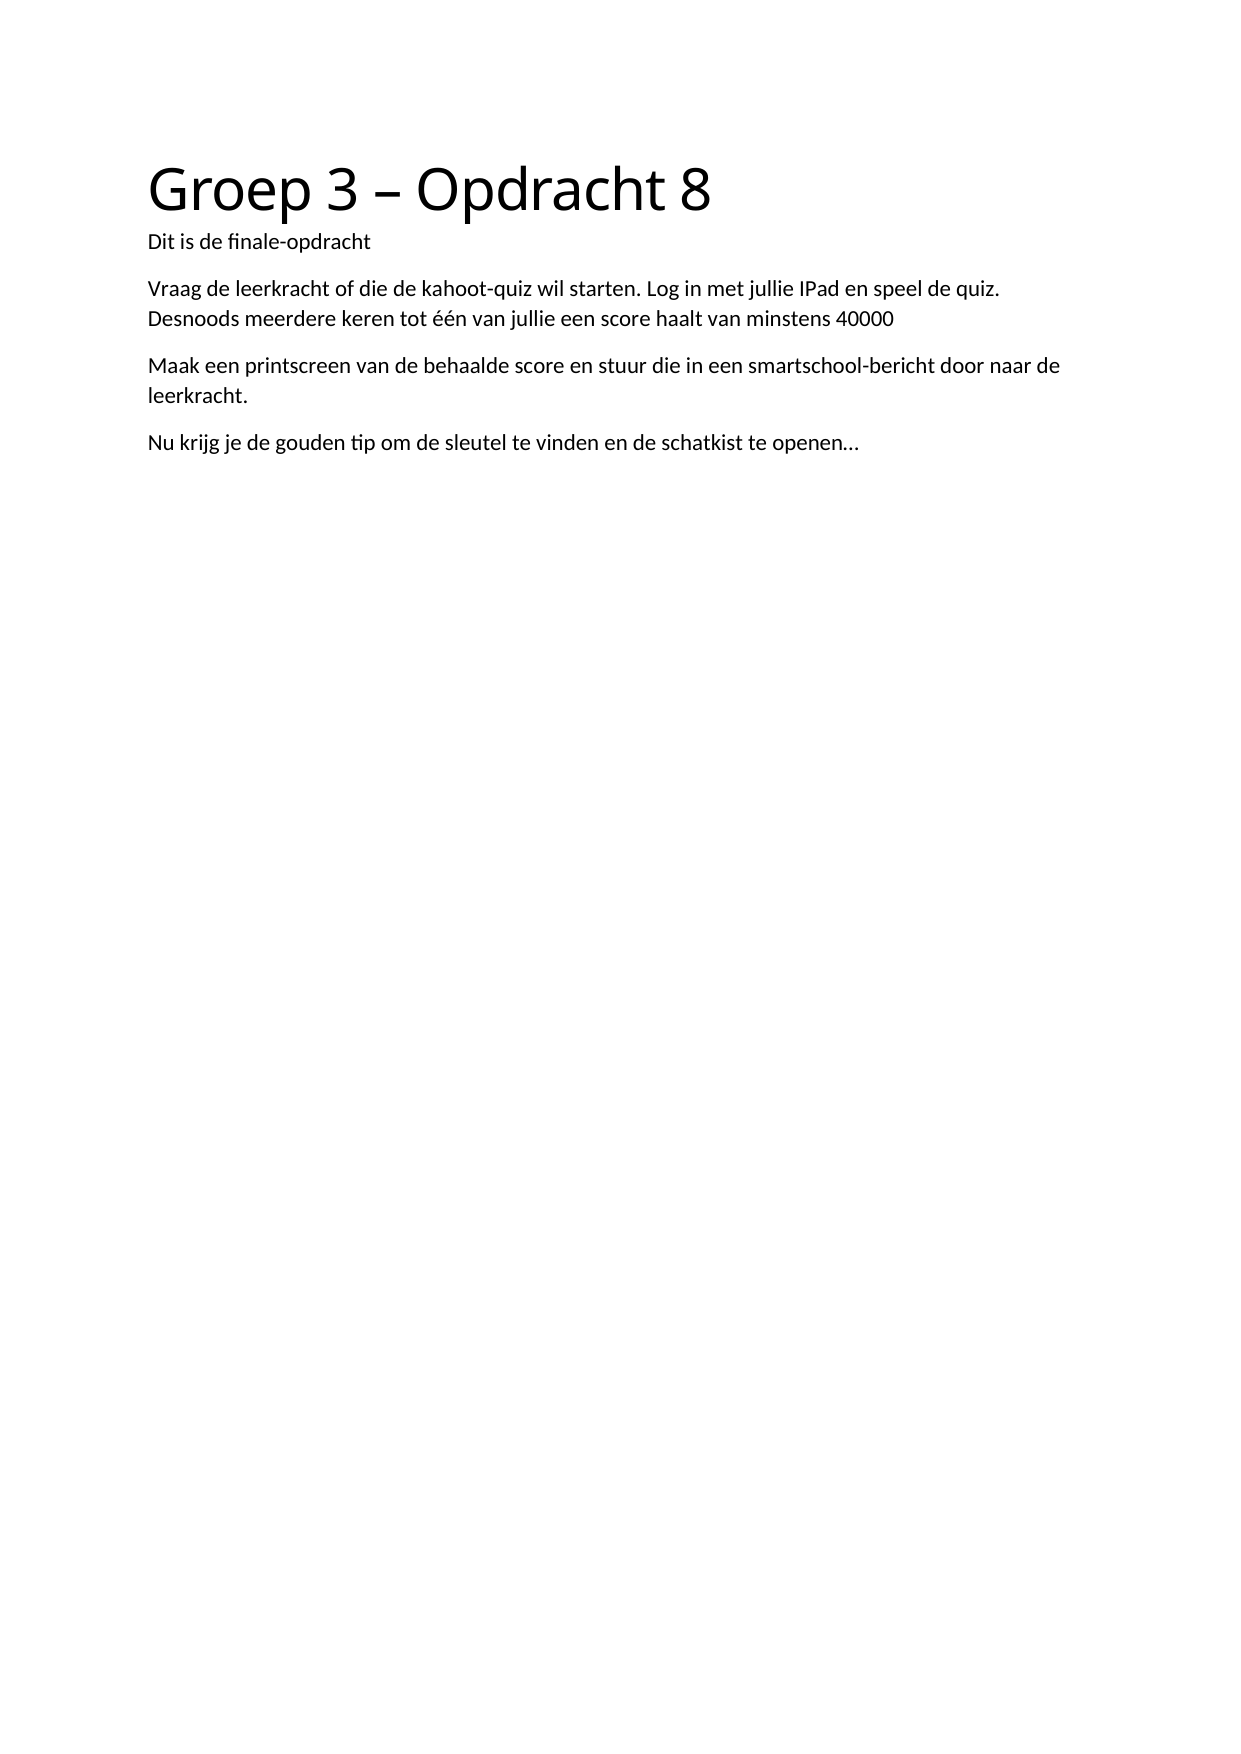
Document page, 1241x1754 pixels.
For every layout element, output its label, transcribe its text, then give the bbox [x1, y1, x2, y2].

text Nu krijg je de gouden tip om de sleutel te vinden en de schatkist te openen… [148, 428, 1093, 456]
text Vraag de leerkracht of die de kahoot-quiz wil starten. Log in met jullie IPad en speel de quiz. Desnoods meerdere keren tot één van jullie een score haalt van minstens 40000 [148, 274, 1093, 332]
text Dit is de finale-opdracht [148, 227, 1093, 255]
text Maak een printscreen van de behaalde score en stuur die in een smartschool-bericht door naar de leerkracht. [148, 351, 1093, 409]
title Groep 3 – Opdracht 8 [148, 148, 1093, 227]
